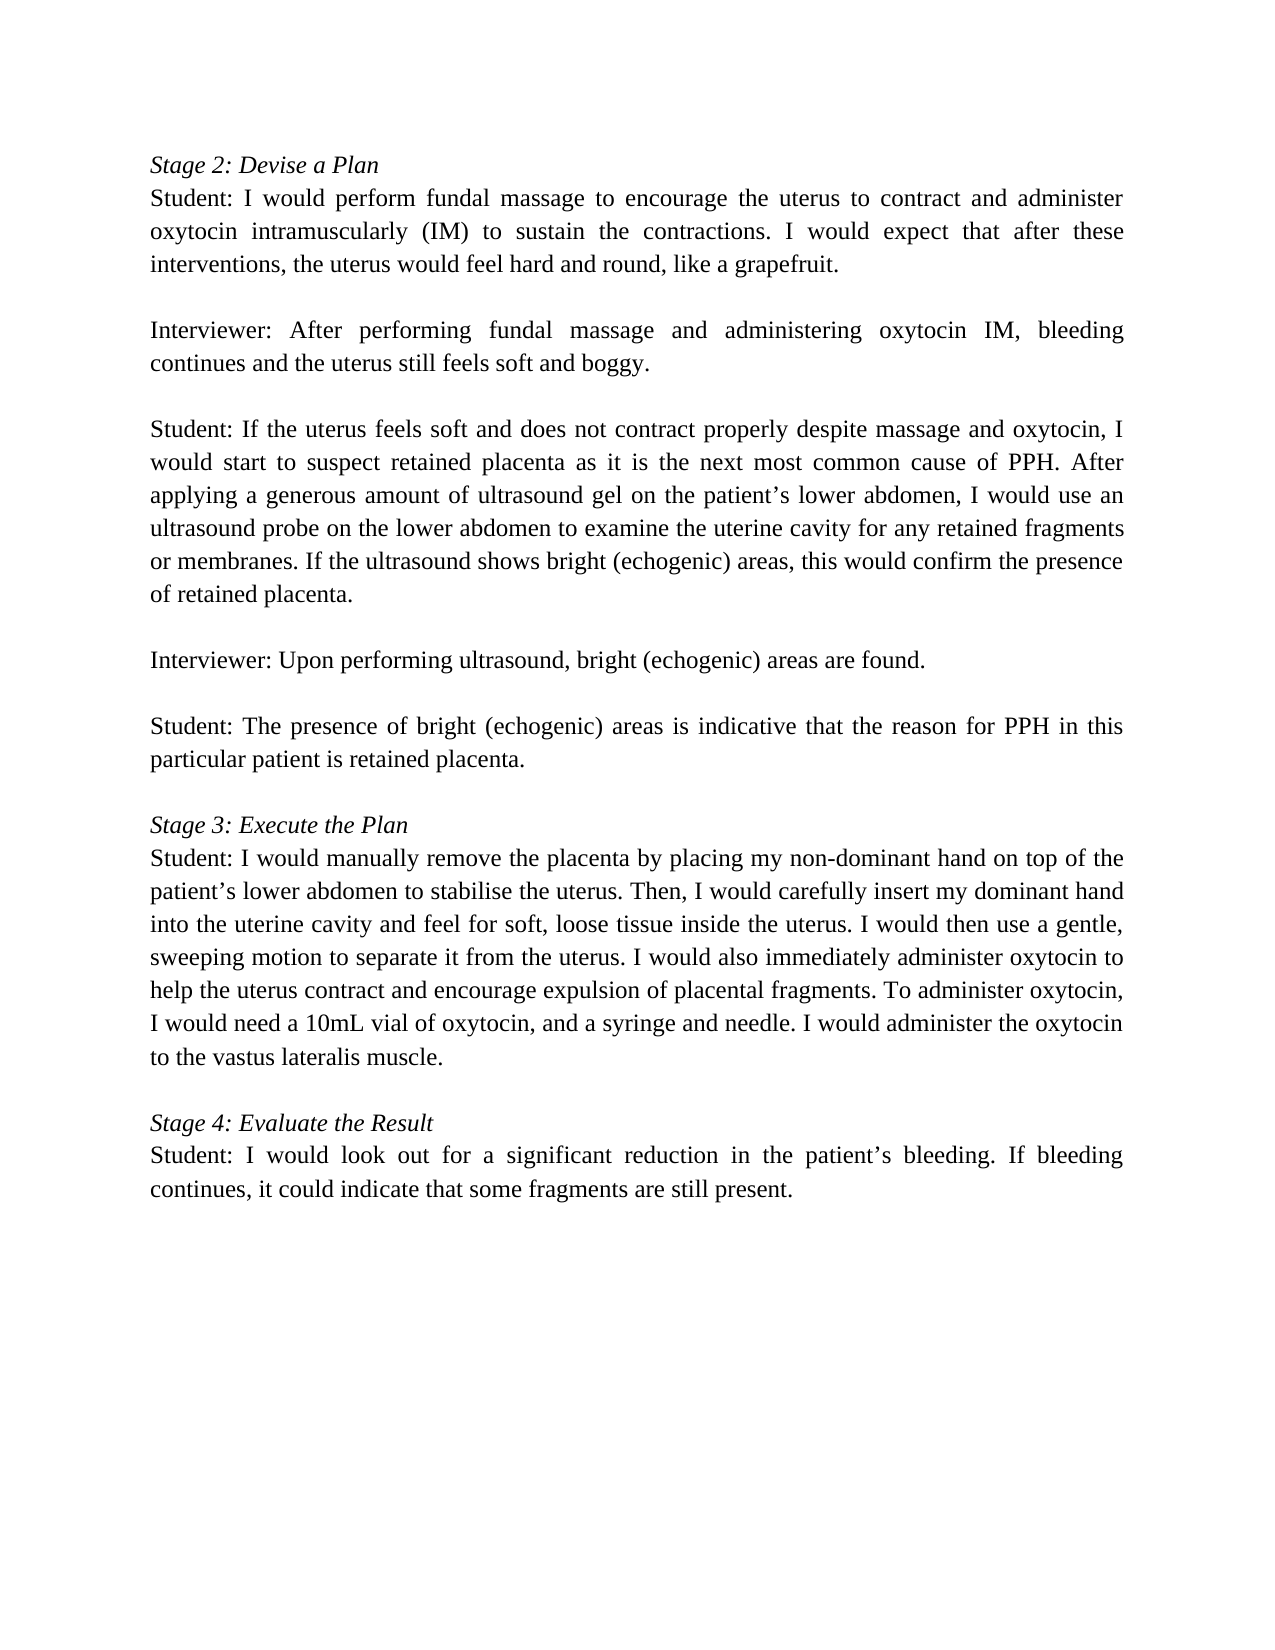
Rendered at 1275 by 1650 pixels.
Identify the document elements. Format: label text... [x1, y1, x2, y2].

text Student: The presence of bright (echogenic) areas is indicative that the reason for PPH in this particular patient is retained placenta. [150, 711, 1125, 773]
subtitle Stage 3: Execute the Plan [150, 810, 1125, 839]
text Interviewer: After performing fundal massage and administering oxytocin IM, bleeding continues and the uterus still feels soft and boggy. [150, 315, 1125, 377]
text Student: I would perform fundal massage to encourage the uterus to contract and administer oxytocin intramuscularly (IM) to sustain the contractions. I would expect that after these interventions, the uterus would feel hard and round, like a grapefruit. [150, 183, 1125, 278]
text Stage 2: Devise a Plan [150, 150, 1125, 179]
text Student: If the uterus feels soft and does not contract properly despite massage and oxytocin, I would start to suspect retained placenta as it is the next most common cause of PPH. After applying a generous amount of ultrasound gel on the patient’s lower abdomen, I would use an ultrasound probe on the lower abdomen to examine the uterine cavity for any retained fragments or membranes. If the ultrasound shows bright (echogenic) areas, this would confirm the presence of retained placenta. [150, 414, 1125, 608]
text Student: I would manually remove the placenta by placing my non-dominant hand on top of the patient’s lower abdomen to stabilise the uterus. Then, I would carefully insert my dominant hand into the uterine cavity and feel for soft, loose tissue inside the uterus. I would then use a gentle, sweeping motion to separate it from the uterus. I would also immediately administer oxytocin to help the uterus contract and encourage expulsion of placental fragments. To administer oxytocin, I would need a 10mL vial of oxytocin, and a syringe and needle. I would administer the oxytocin to the vastus lateralis muscle. [150, 843, 1125, 1070]
text Interviewer: Upon performing ultrasound, bright (echogenic) areas are found. [150, 645, 1125, 674]
text Student: I would look out for a significant reduction in the patient’s bleeding. If bleeding continues, it could indicate that some fragments are still present. [150, 1141, 1125, 1202]
subtitle Stage 4: Evaluate the Result [150, 1108, 1125, 1136]
